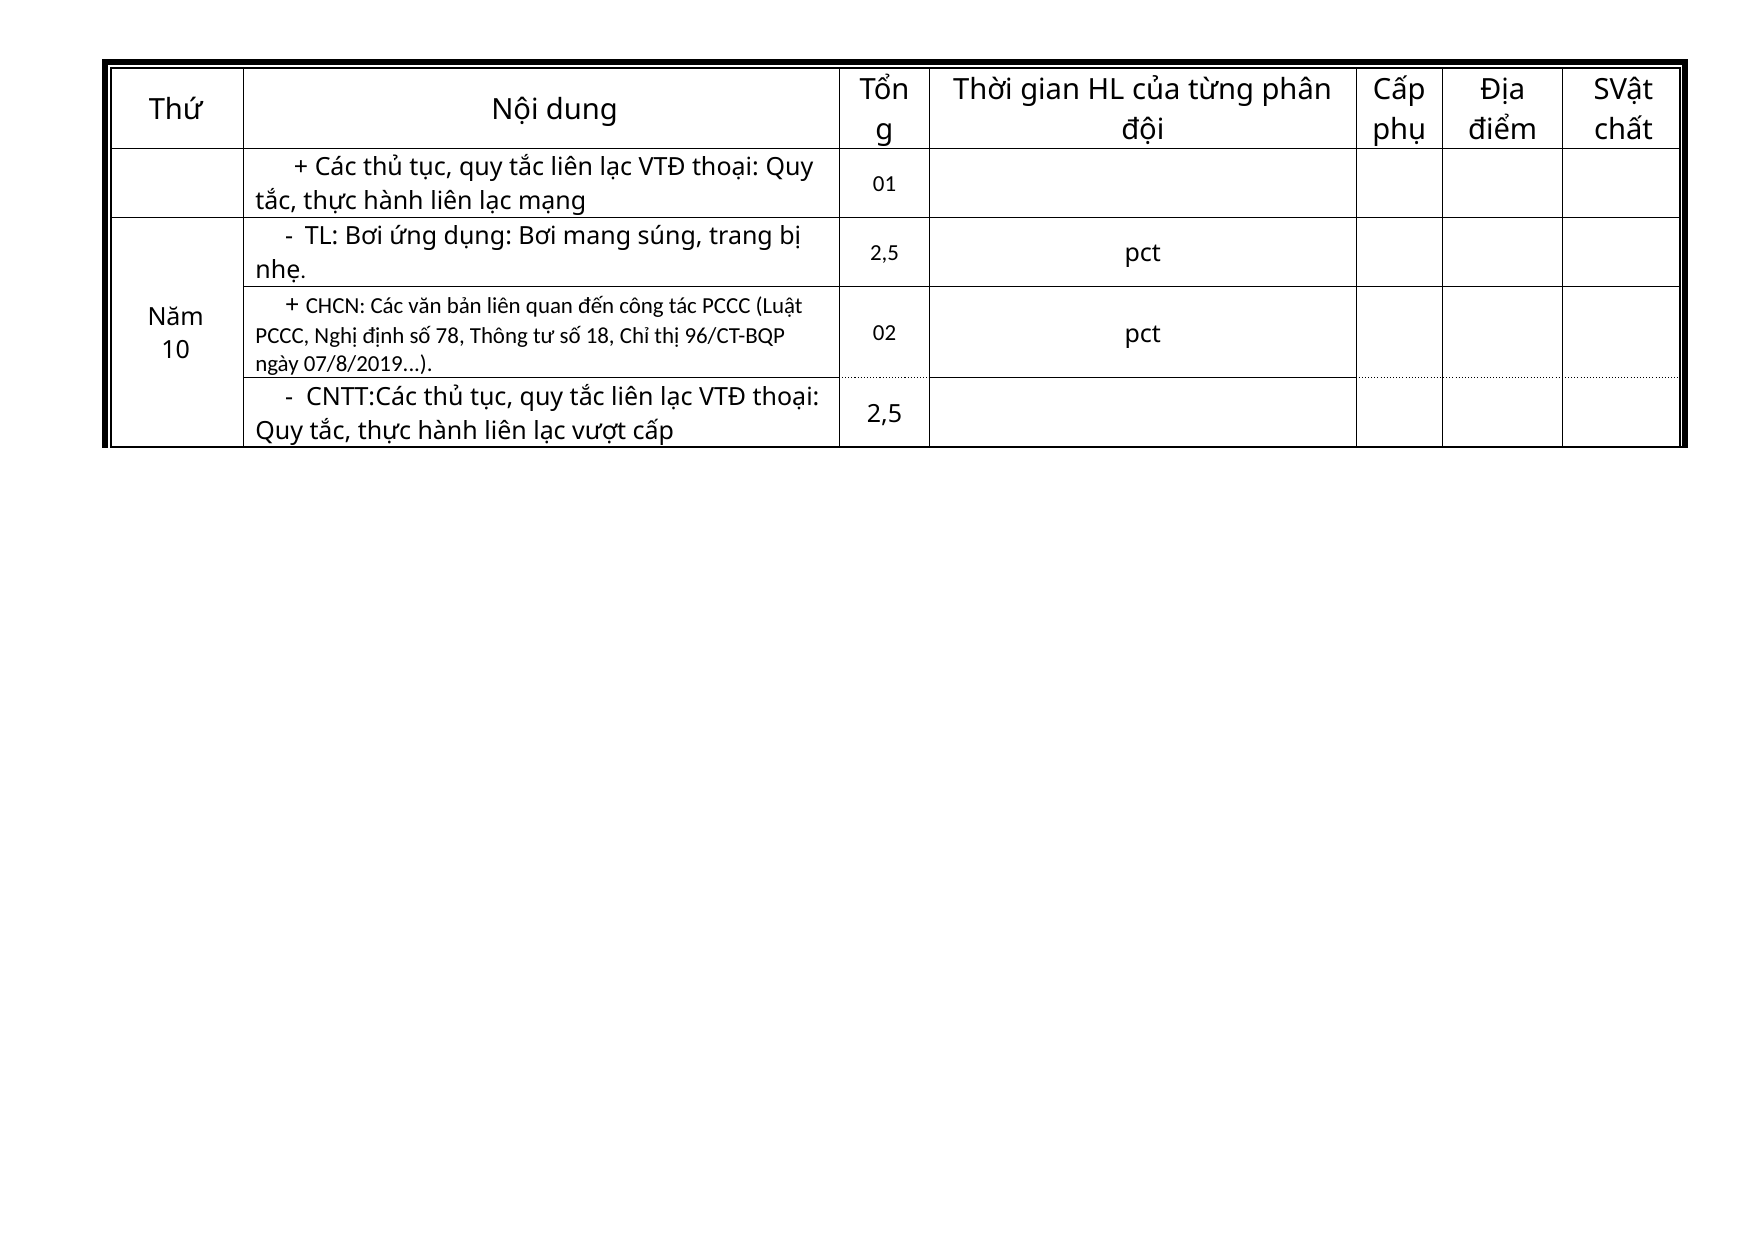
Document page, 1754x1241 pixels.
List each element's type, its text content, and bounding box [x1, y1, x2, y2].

table_cell [1563, 377, 1679, 446]
table_cell [1563, 218, 1679, 286]
table_cell [1357, 287, 1442, 377]
table_header Thời gian HL của từng phân đội [930, 69, 1356, 148]
table_cell [1443, 377, 1562, 446]
table_cell [1357, 149, 1442, 217]
table_cell [1563, 149, 1679, 217]
table_cell [1357, 218, 1442, 286]
table_cell - CNTT:Các thủ tục, quy tắc liên lạc VTĐ thoại: Quy tắc, thực hành liên lạc vượt cấp [244, 378, 839, 446]
table_header Địa điểm [1443, 69, 1562, 148]
table_cell [1563, 287, 1679, 377]
table_cell [1443, 149, 1562, 217]
table_cell [930, 378, 1356, 446]
table_header Nội dung [244, 69, 839, 148]
table_cell 01 [840, 149, 929, 217]
table_cell [1443, 287, 1562, 377]
table_cell + CHCN: Các văn bản liên quan đến công tác PCCC (Luật PCCC, Nghị định số 78, Thông tư số 18, Chỉ thị 96/CT-BQP ngày 07/8/2019...). [244, 287, 839, 377]
table_header SVật chất bảo đảm [1563, 69, 1679, 148]
table_header Thứ [112, 69, 243, 148]
table_cell [1443, 218, 1562, 286]
table_cell [930, 149, 1356, 217]
table_cell pct [930, 218, 1356, 286]
table_cell [1357, 377, 1442, 446]
table_cell 2,5 [840, 218, 929, 286]
table_cell pct [930, 287, 1356, 377]
table_cell 02 [840, 287, 929, 377]
table_header Tổng thời gian (giờ) [840, 69, 929, 148]
table_cell + Các thủ tục, quy tắc liên lạc VTĐ thoại: Quy tắc, thực hành liên lạc mạng [244, 149, 839, 217]
table_cell Năm 10 [112, 218, 243, 446]
table_header Cấp phụ trách [1357, 69, 1442, 148]
table_cell - TL: Bơi ứng dụng: Bơi mang súng, trang bị nhẹ. [244, 218, 839, 286]
table_cell 2,5 [840, 377, 929, 446]
